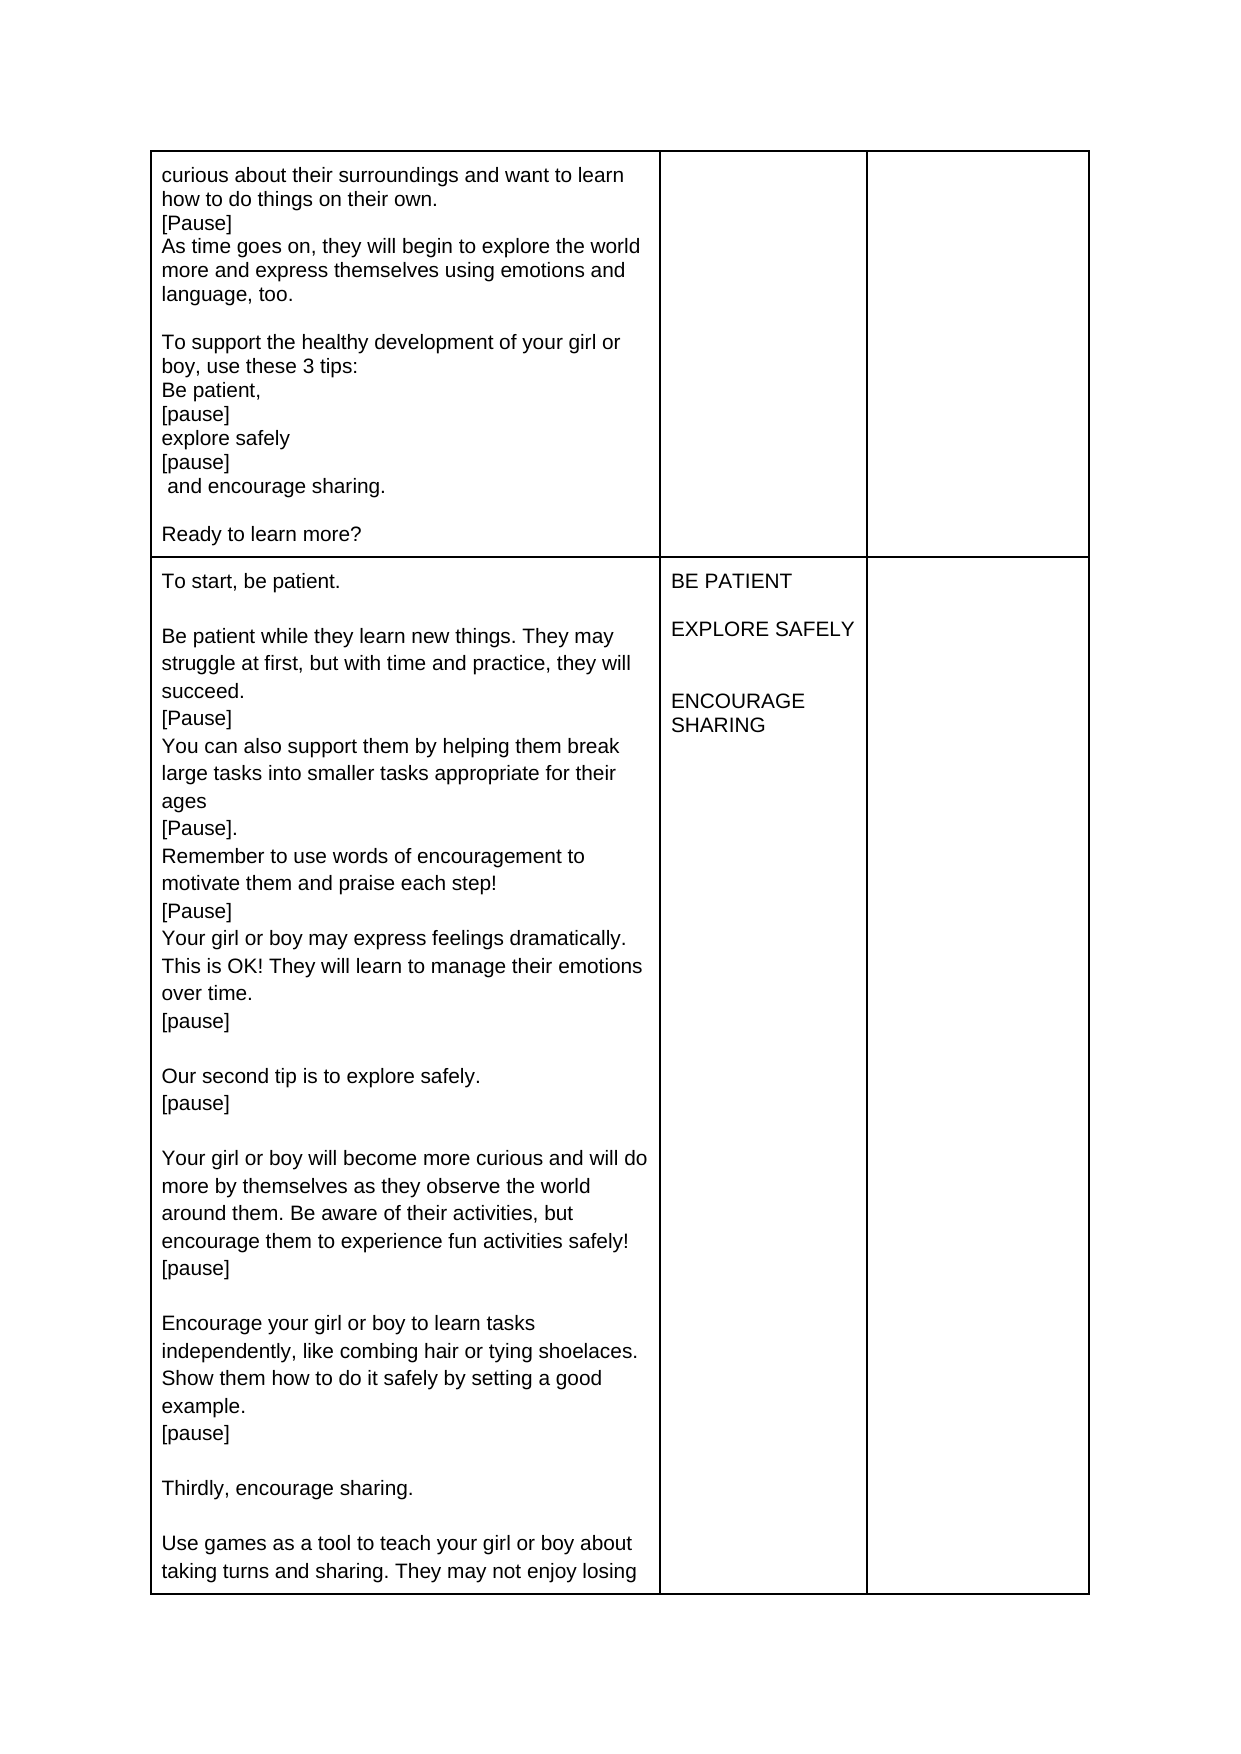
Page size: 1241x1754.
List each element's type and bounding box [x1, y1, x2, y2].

table_cell [152, 558, 659, 1593]
table_cell [868, 152, 1088, 556]
table_cell [868, 558, 1088, 1593]
table_cell [152, 152, 659, 556]
table_cell [661, 152, 866, 556]
table_cell [661, 558, 866, 1593]
